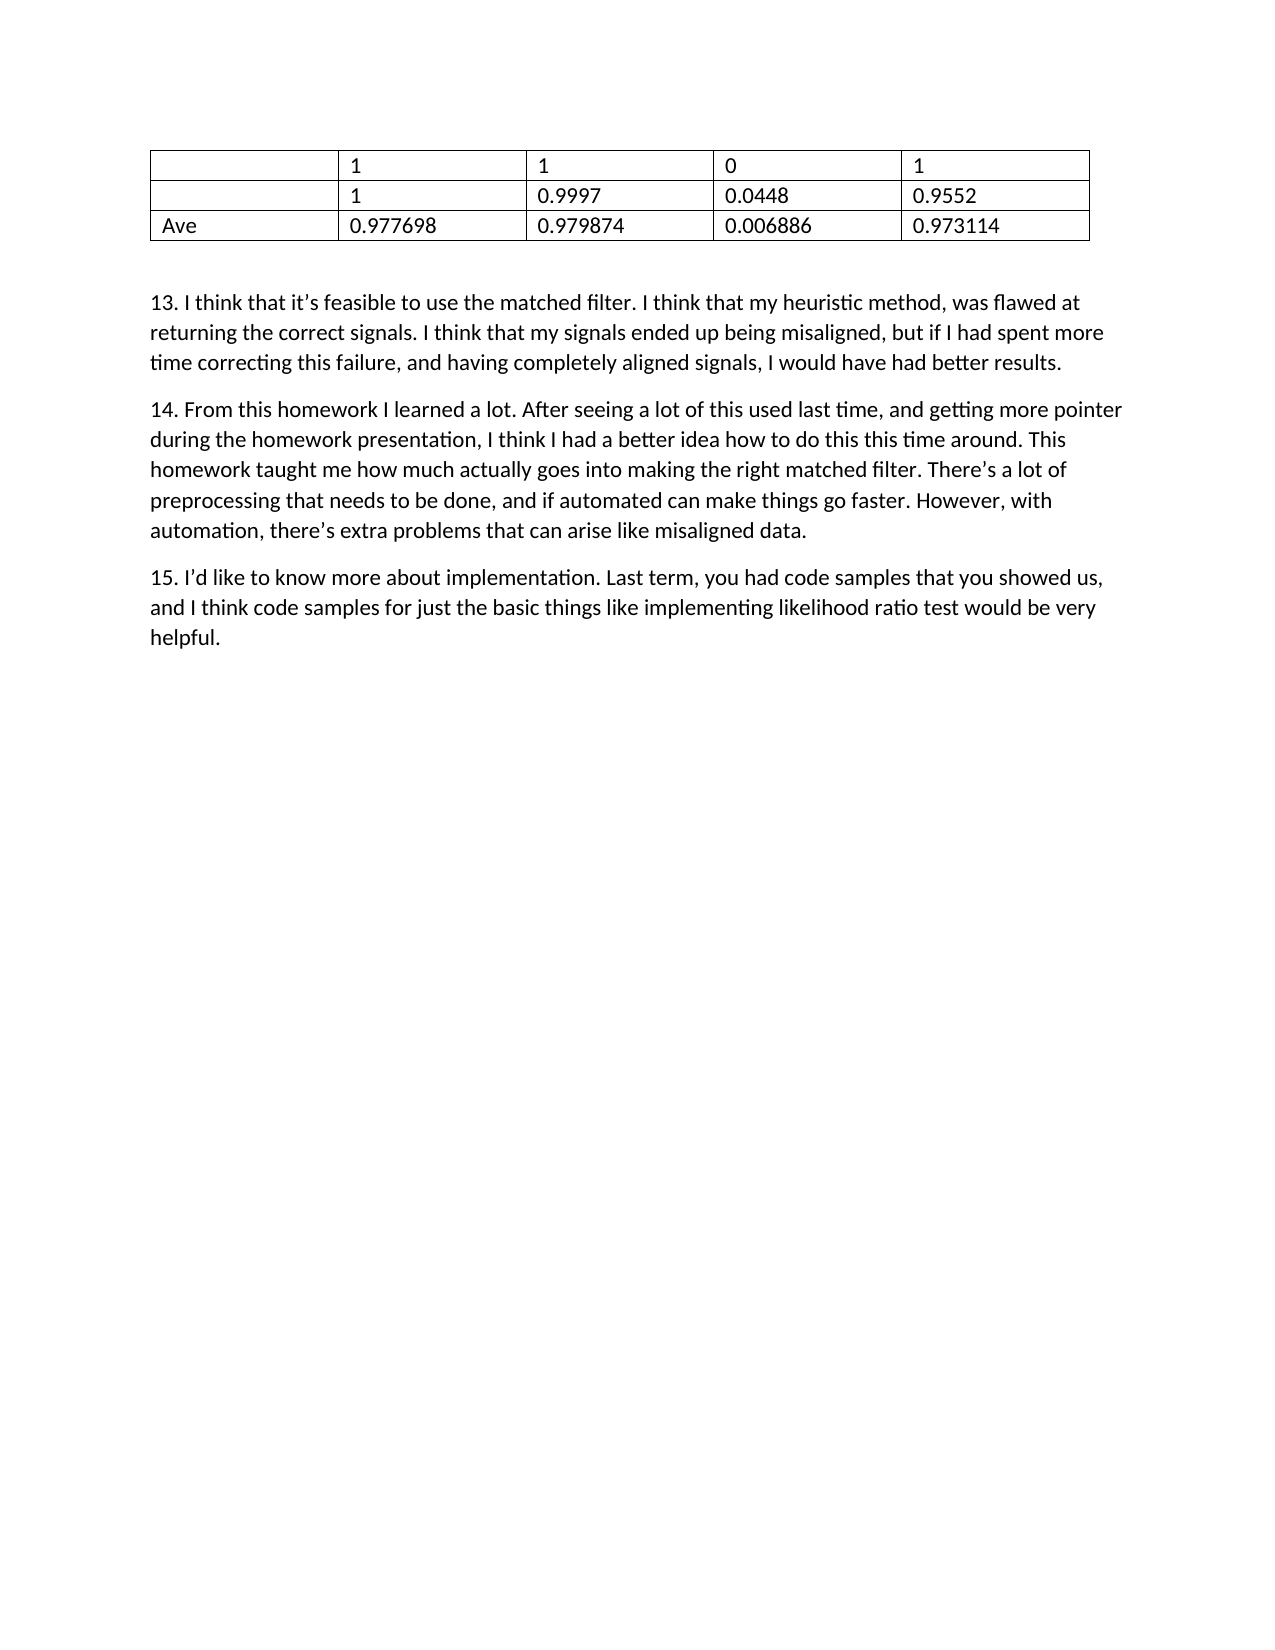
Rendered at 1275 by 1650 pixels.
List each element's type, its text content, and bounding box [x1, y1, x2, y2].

table_cell 0.9997 [527, 181, 713, 210]
table_cell 0.0448 [714, 181, 901, 210]
table_cell 1 [527, 151, 713, 180]
table_cell 0 [714, 151, 901, 180]
table_cell 1 [339, 151, 526, 180]
table_cell 0.973114 [902, 211, 1089, 240]
table_cell [151, 181, 338, 210]
table_cell 1 [902, 151, 1089, 180]
table_cell 1 [339, 181, 526, 210]
table_cell [151, 151, 338, 180]
table_cell 0.977698 [339, 211, 526, 240]
table_cell 0.006886 [714, 211, 901, 240]
table_cell 0.9552 [902, 181, 1089, 210]
table_cell Ave [151, 211, 338, 240]
text 13. I think that it’s feasible to use the matched filter. I think that my heuristic method, was flawed at returning the correct signals. I think that my signals ended up being misaligned, but if I had spent more time correcting this failure, and having completely aligned signals, I would have had better results. [150, 288, 1125, 376]
text 14. From this homework I learned a lot. After seeing a lot of this used last time, and getting more pointer during the homework presentation, I think I had a better idea how to do this this time around. This homework taught me how much actually goes into making the right matched filter. There’s a lot of preprocessing that needs to be done, and if automated can make things go faster. However, with automation, there’s extra problems that can arise like misaligned data. [150, 395, 1125, 544]
table_cell 0.979874 [527, 211, 713, 240]
text 15. I’d like to know more about implementation. Last term, you had code samples that you showed us, and I think code samples for just the basic things like implementing likelihood ratio test would be very helpful. [150, 563, 1125, 651]
